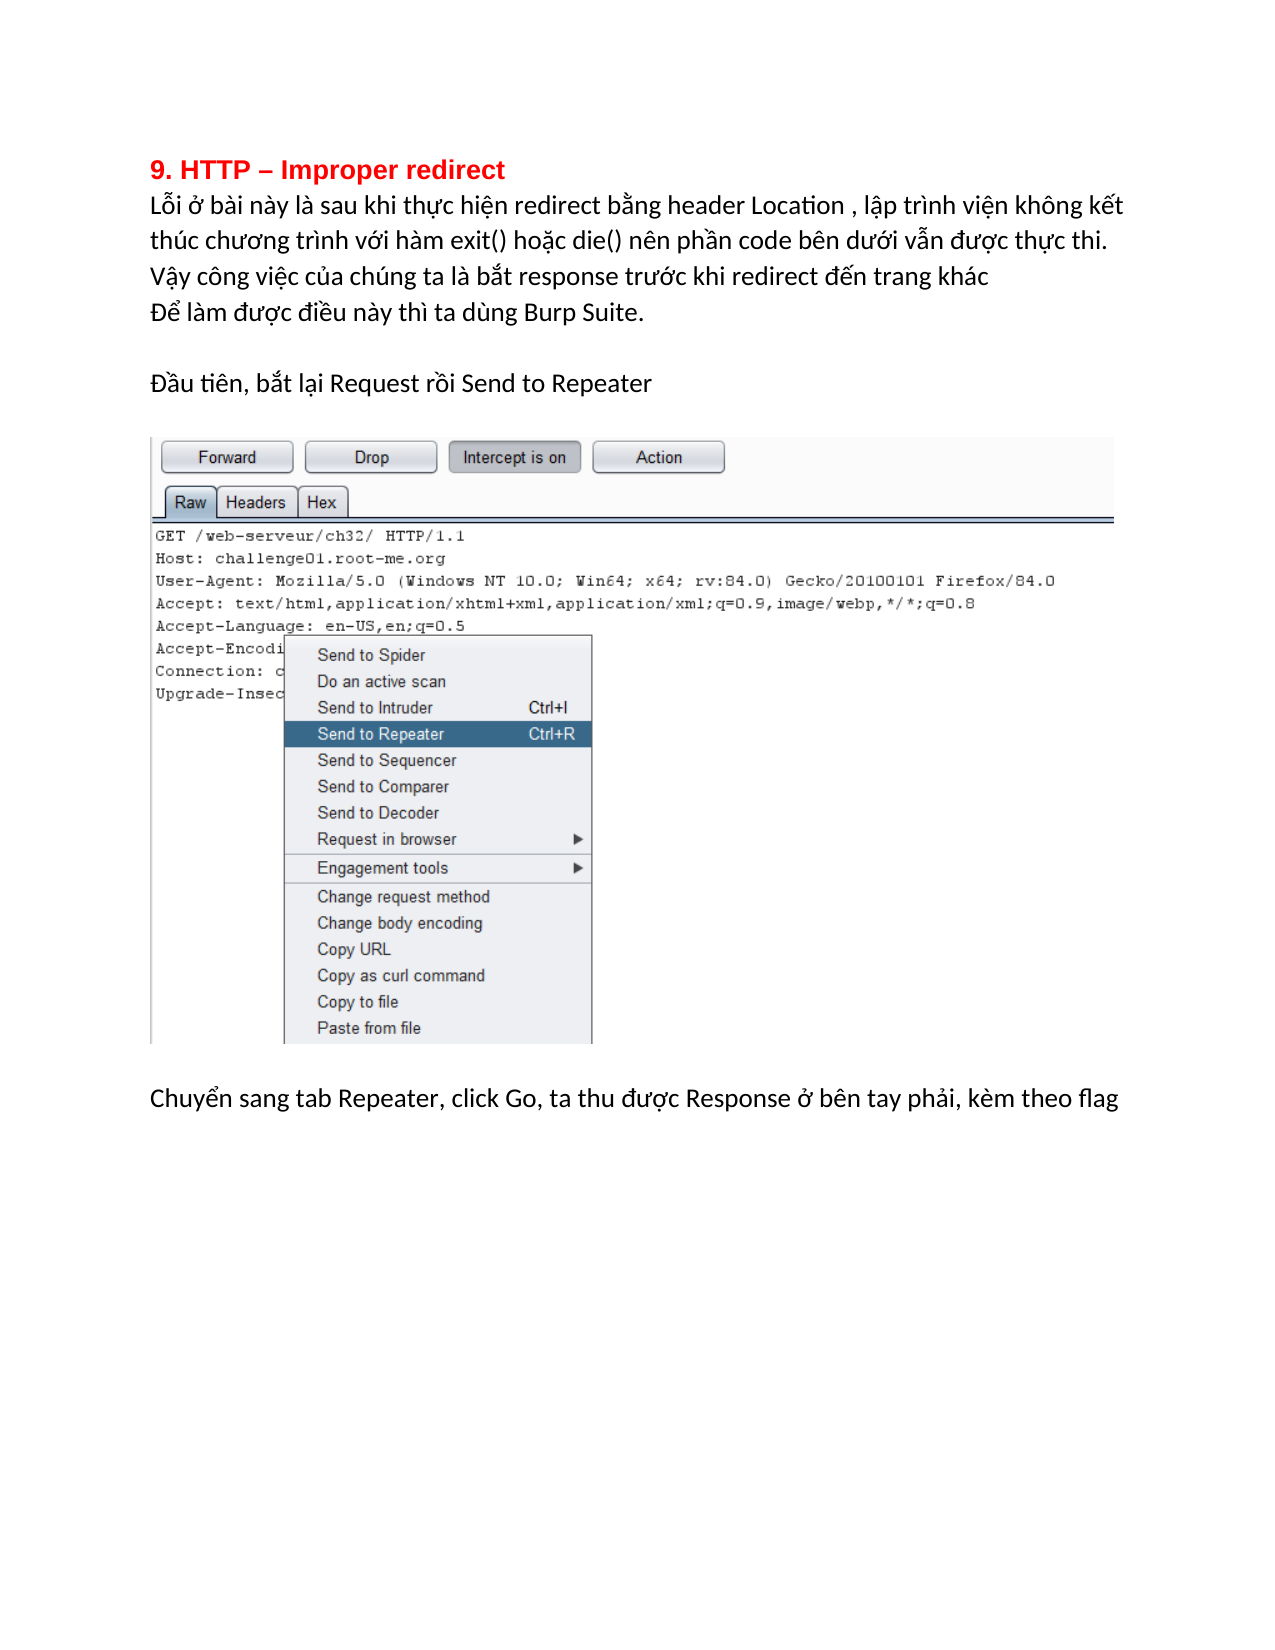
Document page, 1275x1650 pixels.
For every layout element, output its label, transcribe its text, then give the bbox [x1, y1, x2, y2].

text Lỗi ở bài này là sau khi thực hiện redirect bằng header Location , lập trình viện không kết thúc chương trình với hàm exit() hoặc die() nên phần code bên dưới vẫn được thực thi. [150, 188, 1125, 257]
text Chuyển sang tab Repeater, click Go, ta thu được Response ở bên tay phải, kèm theo flag [150, 1081, 1125, 1114]
text Đầu tiên, bắt lại Request rồi Send to Repeater [150, 366, 1125, 399]
picture [150, 437, 1114, 1044]
text Để làm được điều này thì ta dùng Burp Suite. [150, 295, 1125, 328]
text Vậy công việc của chúng ta là bắt response trước khi redirect đến trang khác [150, 259, 1125, 292]
subtitle 9. HTTP – Improper redirect [150, 154, 1125, 185]
